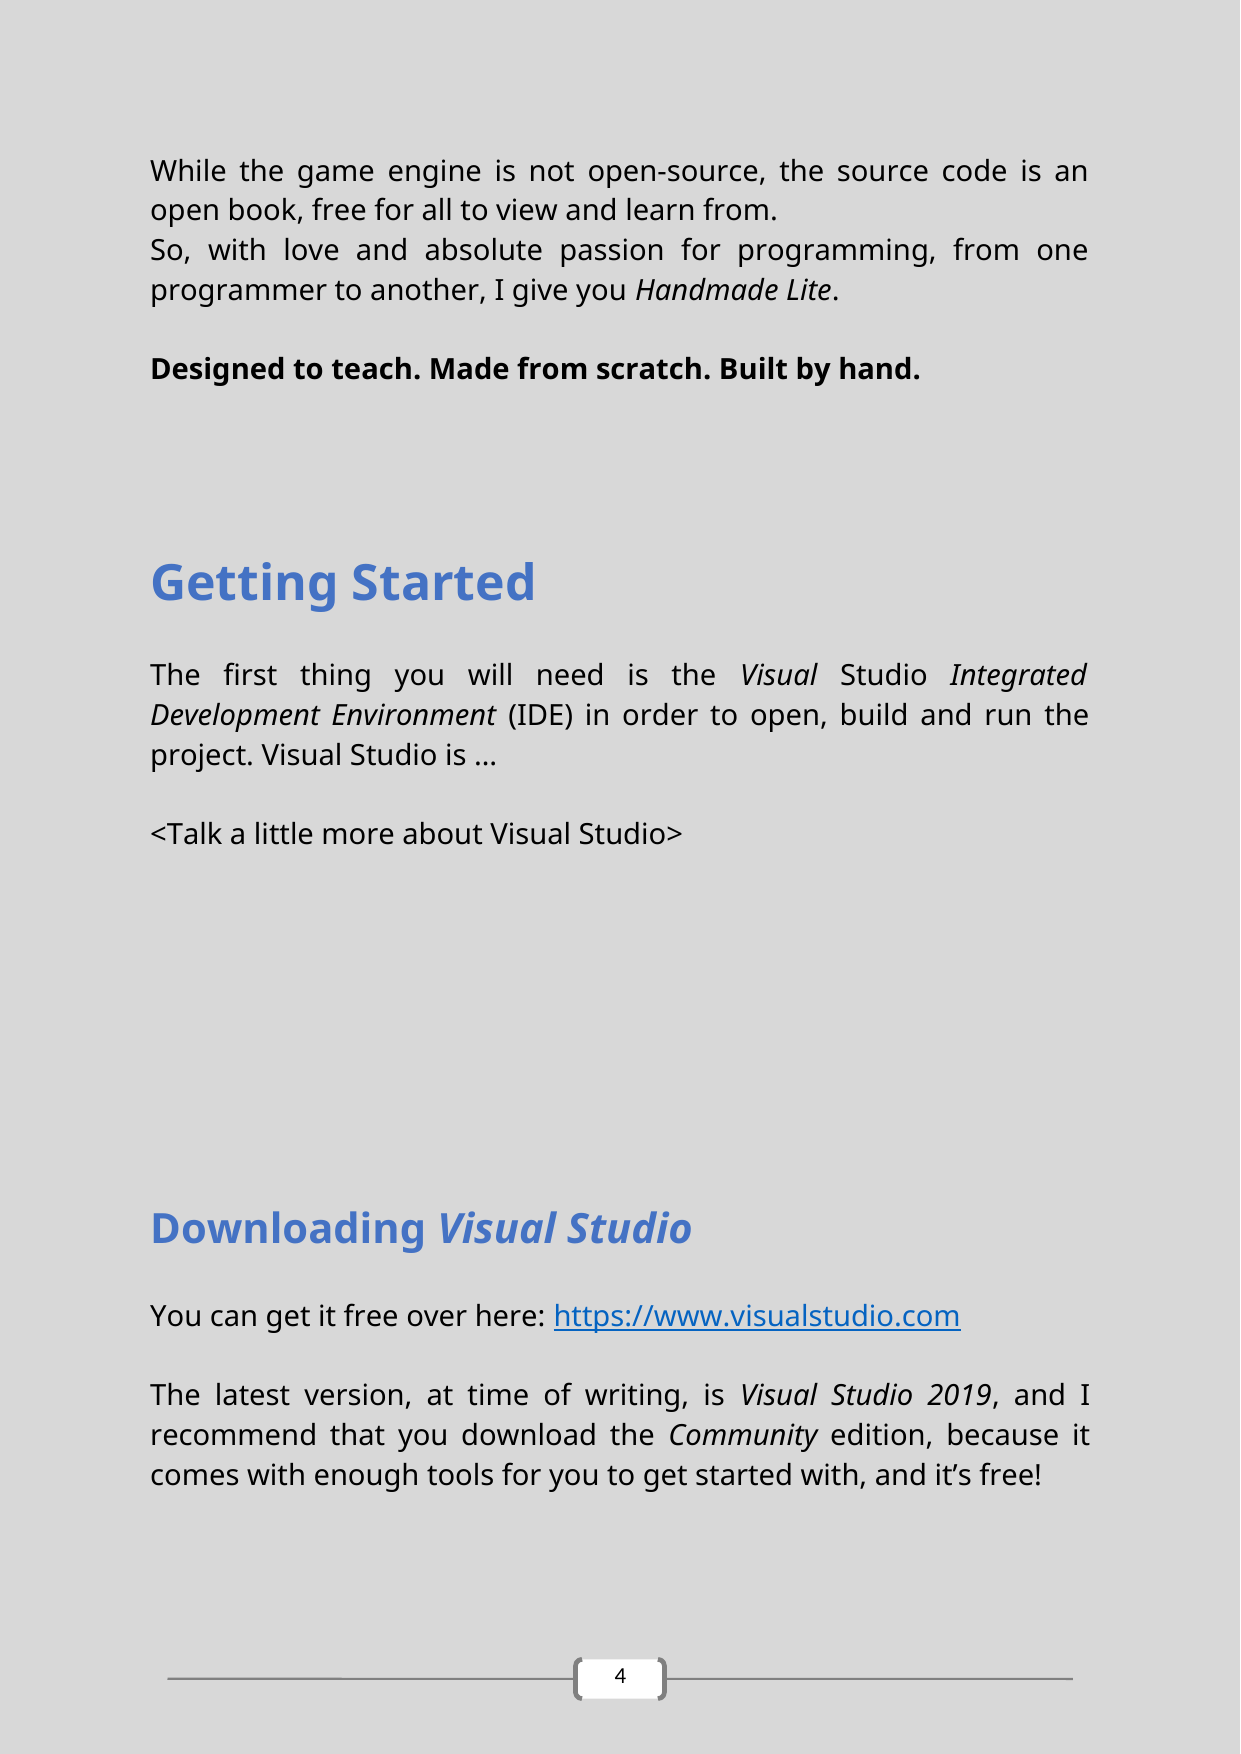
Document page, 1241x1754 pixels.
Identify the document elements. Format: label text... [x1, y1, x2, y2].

text While the game engine is not open-source, the source code is an open book, free for all to view and learn from. [150, 150, 1090, 229]
text The first thing you will need is the Visual Studio Integrated Development Environment (IDE) in order to open, build and run the project. Visual Studio is … [150, 655, 1090, 774]
text So, with love and absolute passion for programming, from one programmer to another, I give you Handmade Lite. [150, 229, 1090, 309]
text Designed to teach. Made from scratch. Built by hand. [150, 348, 1090, 388]
text The latest version, at time of writing, is Visual Studio 2019, and I recommend that you download the Community edition, because it comes with enough tools for you to get started with, and it’s free! [150, 1374, 1090, 1493]
text You can get it free over here: https://www.visualstudio.com [150, 1295, 1090, 1335]
text Downloading Visual Studio [150, 1199, 1090, 1255]
text <Talk a little more about Visual Studio> [150, 813, 1090, 853]
text Getting Started [150, 547, 1090, 615]
